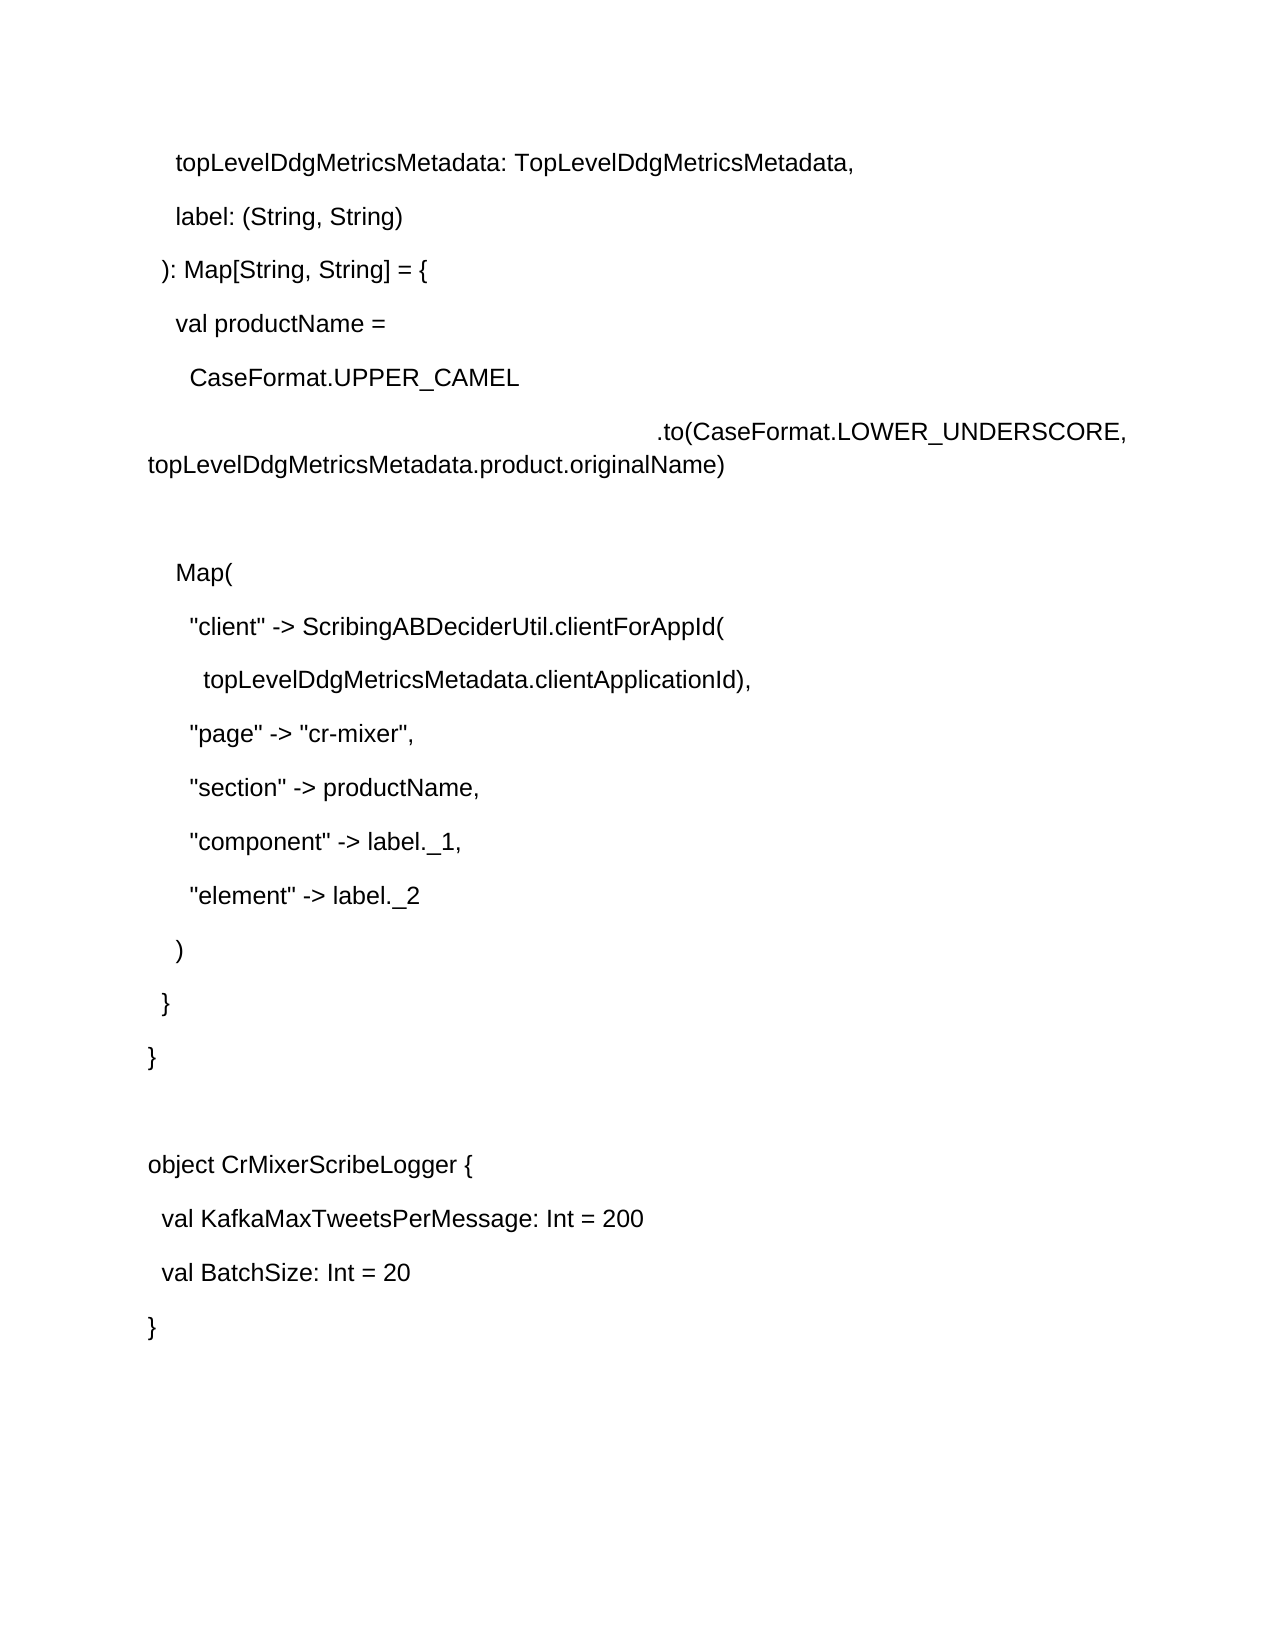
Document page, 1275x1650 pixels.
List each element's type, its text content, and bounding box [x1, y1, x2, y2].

text "component" -> label._1, [148, 827, 1127, 856]
text "client" -> ScribingABDeciderUtil.clientForAppId( [148, 611, 1127, 640]
text "section" -> productName, [148, 773, 1127, 802]
text .to(CaseFormat.LOWER_UNDERSCORE, topLevelDdgMetricsMetadata.product.originalName) [148, 417, 1127, 479]
text val BatchSize: Int = 20 [148, 1258, 1127, 1286]
text object CrMixerScribeLogger { [148, 1150, 1127, 1179]
text } [148, 988, 1127, 1017]
text "page" -> "cr-mixer", [148, 719, 1127, 748]
text ) [148, 934, 1127, 963]
text ): Map[String, String] = { [148, 255, 1127, 284]
text topLevelDdgMetricsMetadata.clientApplicationId), [148, 665, 1127, 694]
text val KafkaMaxTweetsPerMessage: Int = 200 [148, 1204, 1127, 1233]
text } [148, 1312, 1127, 1340]
text val productName = [148, 309, 1127, 338]
text Map( [148, 558, 1127, 586]
text "element" -> label._2 [148, 881, 1127, 909]
text } [148, 1042, 1127, 1071]
text CaseFormat.UPPER_CAMEL [148, 363, 1127, 392]
text label: (String, String) [148, 201, 1127, 230]
text topLevelDdgMetricsMetadata: TopLevelDdgMetricsMetadata, [148, 148, 1127, 176]
